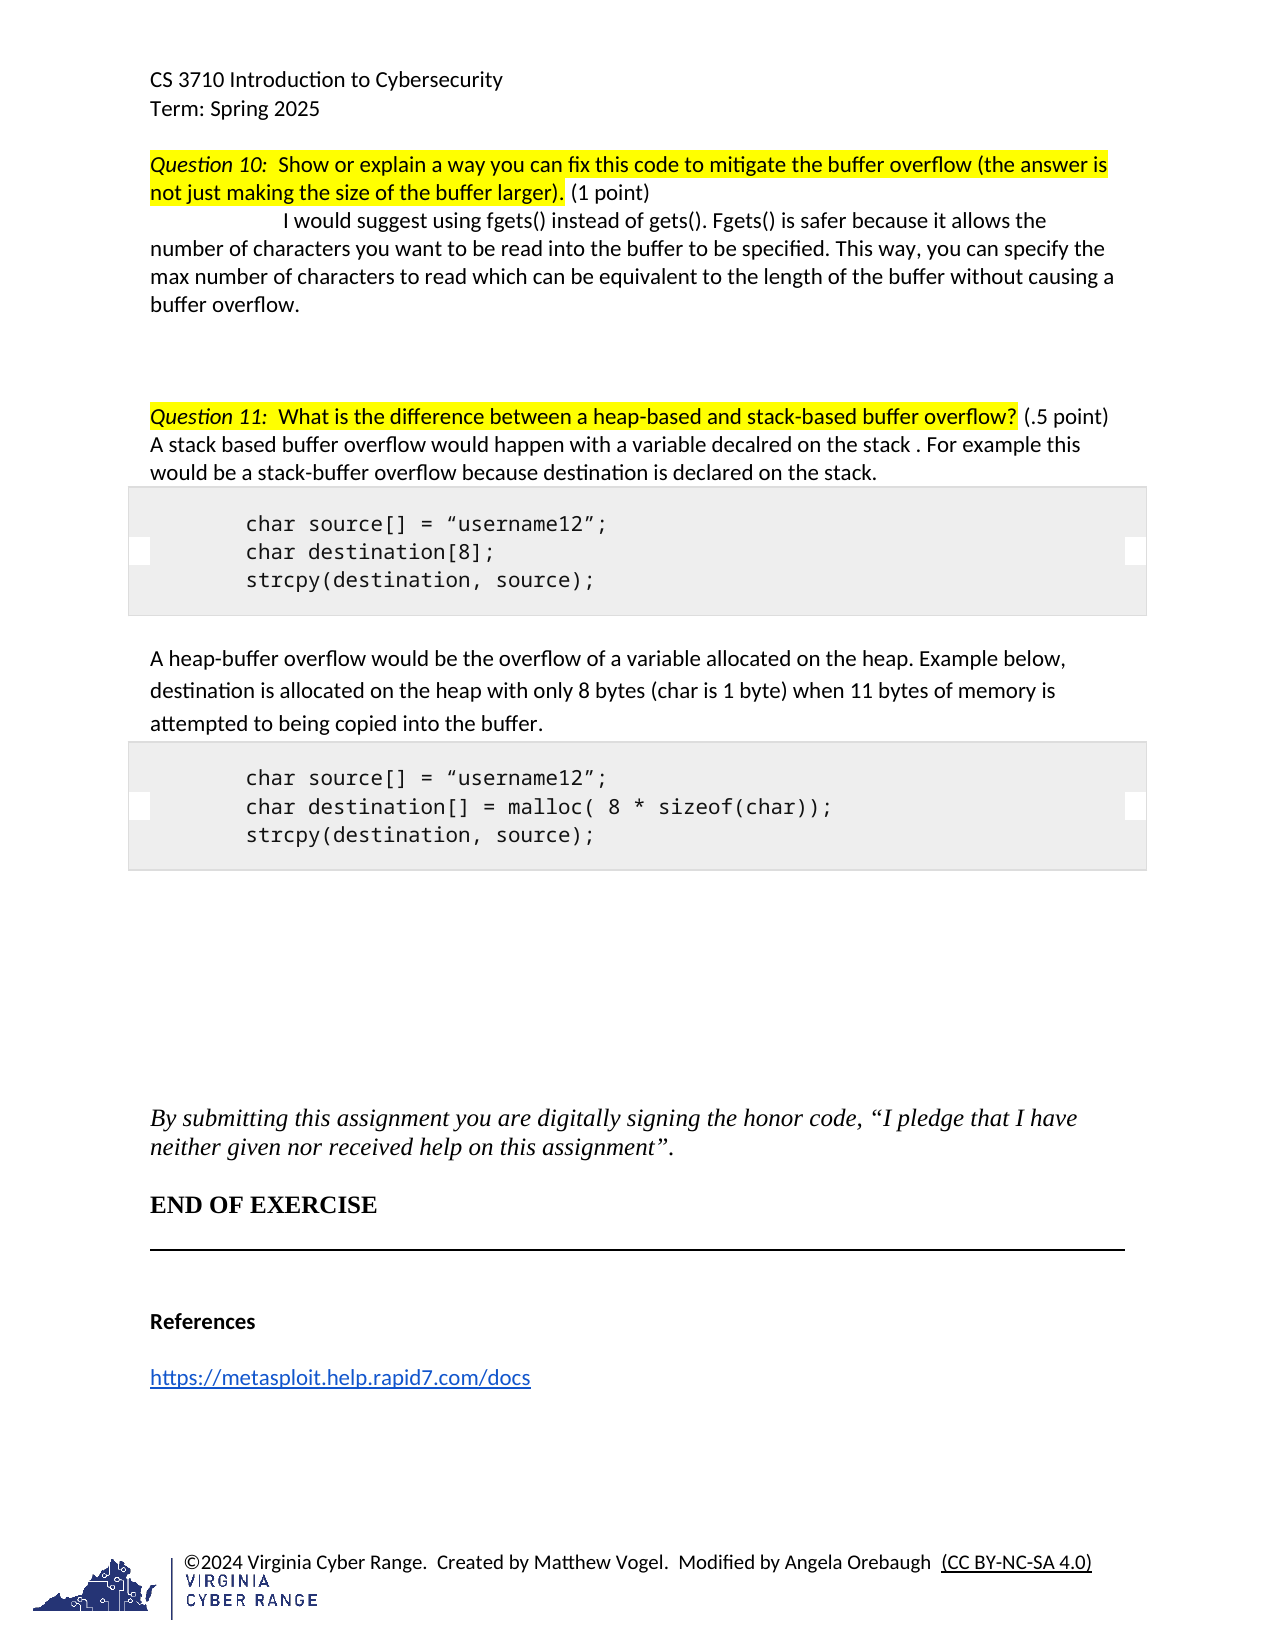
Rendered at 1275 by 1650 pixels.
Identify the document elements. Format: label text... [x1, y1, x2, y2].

text END OF EXERCISE [150, 1190, 1125, 1218]
picture [23, 1548, 328, 1629]
text char source[] = “username12”; [129, 743, 1146, 792]
text A heap-buffer overflow would be the overflow of a variable allocated on the heap. Example below, destination is allocated on the heap with only 8 bytes (char is 1 byte) when 11 bytes of memory is attempted to being copied into the buffer. [150, 644, 1125, 737]
text By submitting this assignment you are digitally signing the honor code, “I pledge that I have neither given nor received help on this assignment”. [150, 1103, 1125, 1161]
text I would suggest using fgets() instead of gets(). Fgets() is safer because it allows the number of characters you want to be read into the buffer to be specified. This way, you can specify the max number of characters to read which can be equivalent to the length of the buffer without causing a buffer overflow. [150, 206, 1125, 318]
text https://metasploit.help.rapid7.com/docs [150, 1363, 1125, 1391]
text Question 10: Show or explain a way you can fix this code to mitigate the buffer overflow (the answer is not just making the size of the buffer larger). (1 point) [565, 150, 1125, 206]
text A stack based buffer overflow would happen with a variable decalred on the stack . For example this would be a stack-buffer overflow because destination is declared on the stack. [150, 430, 1125, 486]
text strcpy(destination, source); [129, 798, 1146, 869]
text char source[] = “username12”; [129, 488, 1146, 537]
text strcpy(destination, source); [129, 543, 1146, 615]
text References [150, 1307, 1125, 1335]
